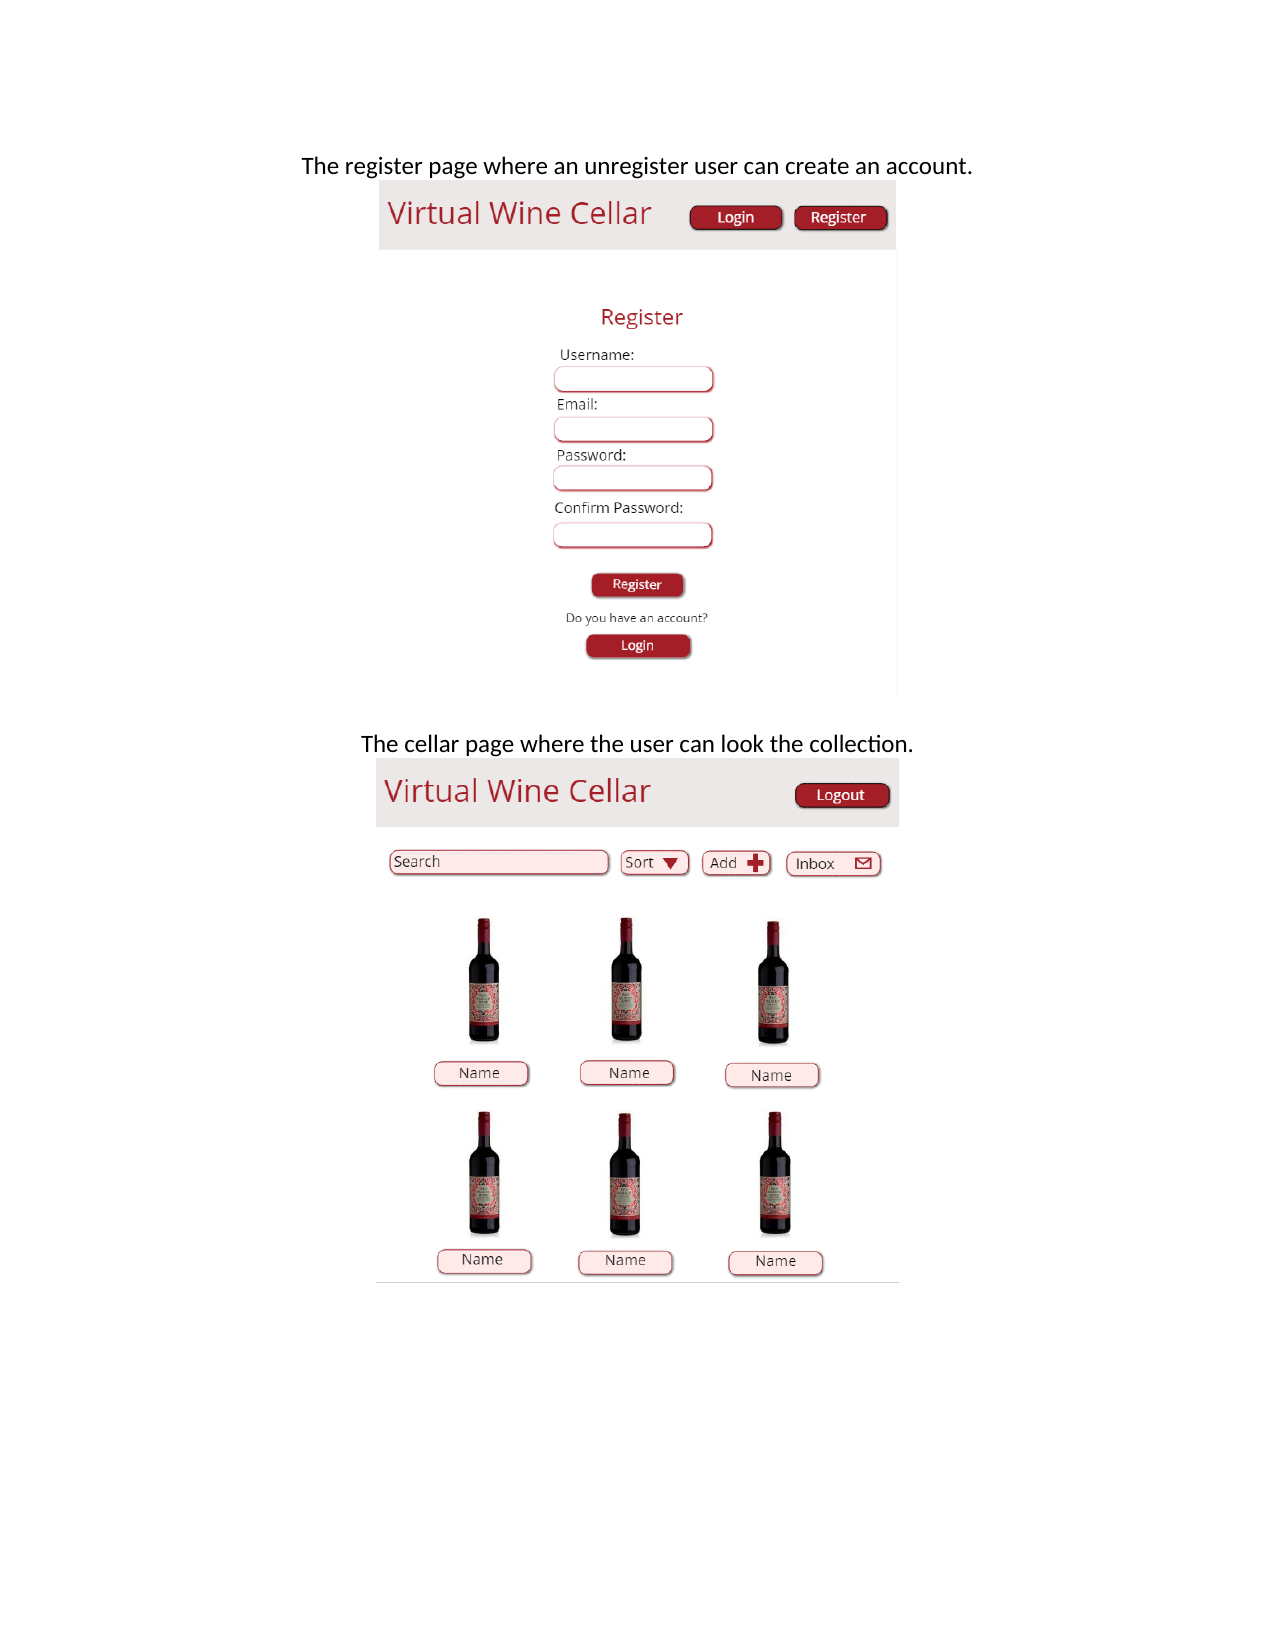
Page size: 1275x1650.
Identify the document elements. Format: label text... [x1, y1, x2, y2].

picture [378, 180, 897, 698]
picture [375, 758, 900, 1283]
